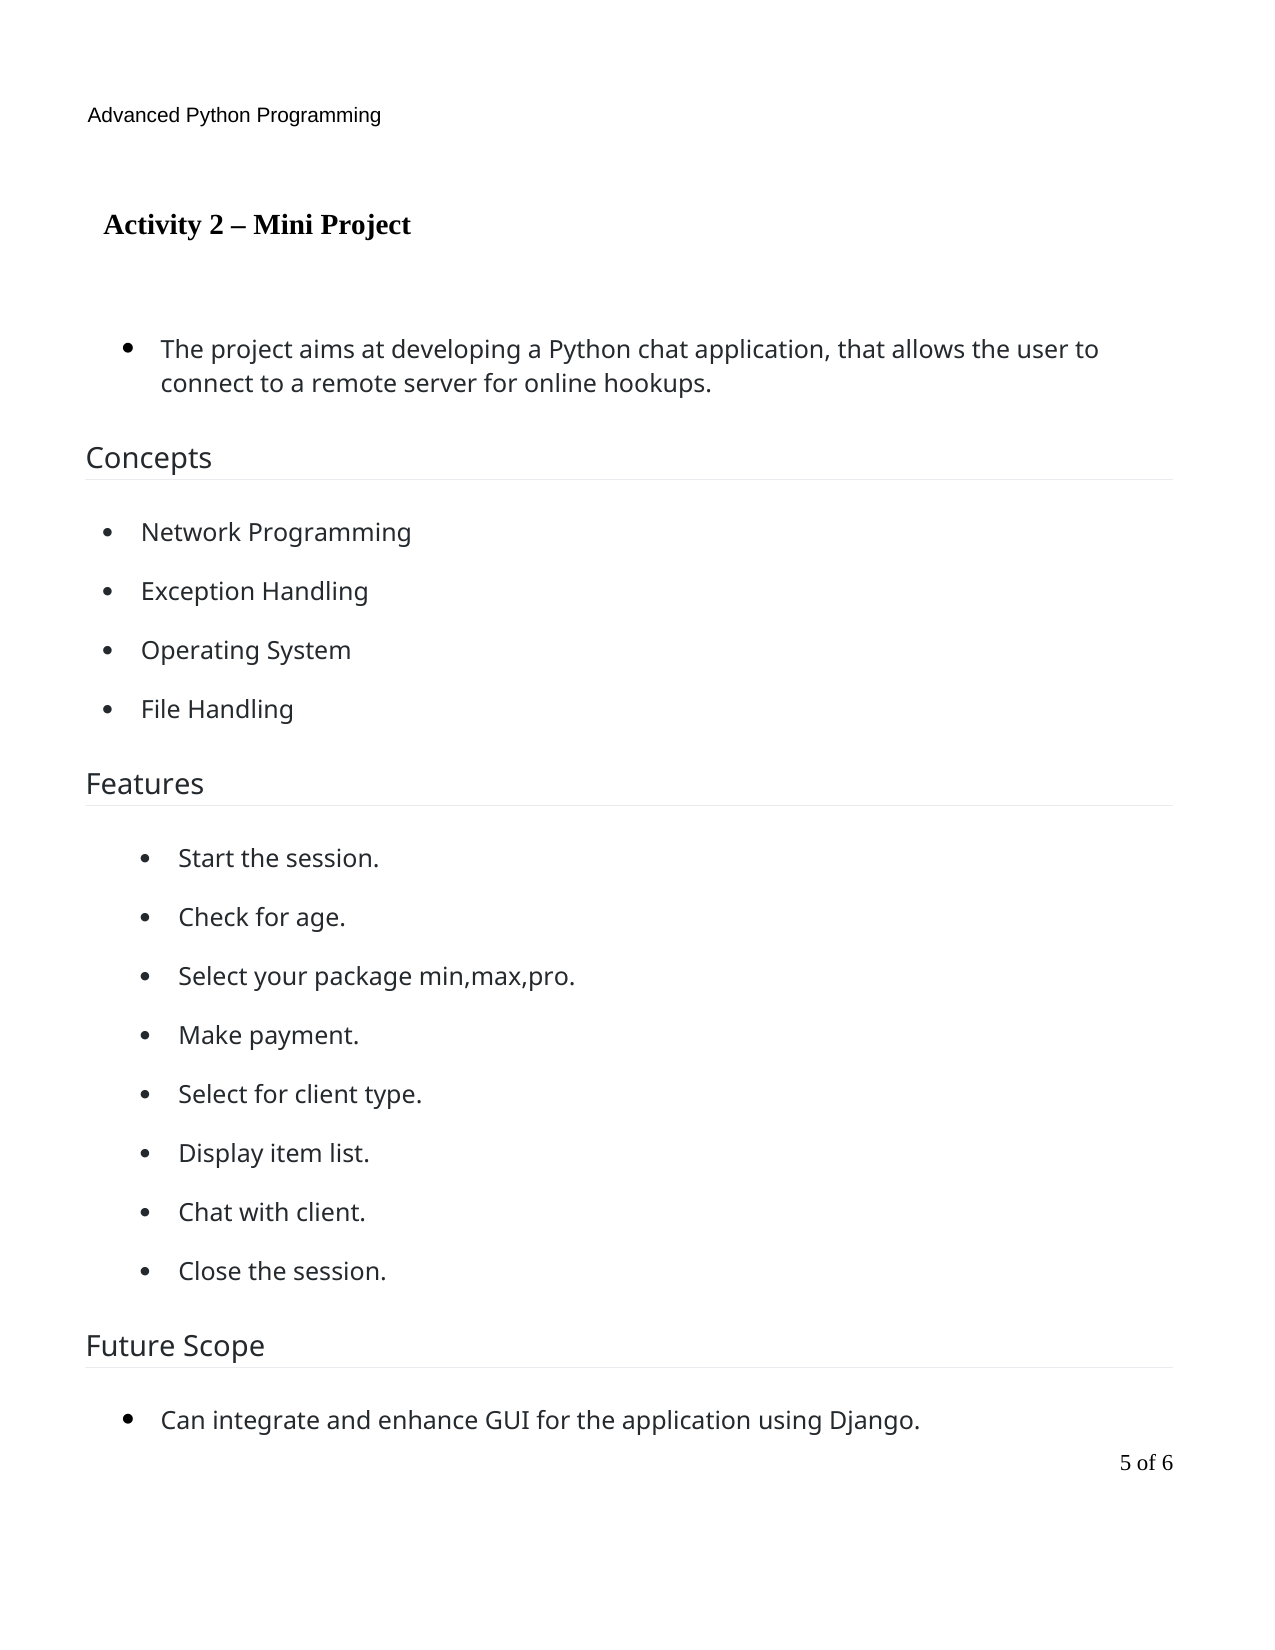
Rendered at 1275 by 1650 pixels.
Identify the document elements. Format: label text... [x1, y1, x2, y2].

subtitle Concepts [85, 437, 1173, 479]
list Make payment. [141, 1018, 1173, 1052]
list Chat with client. [141, 1195, 1173, 1229]
subtitle Future Scope [85, 1325, 1173, 1367]
subtitle Features [85, 763, 1173, 805]
list Can integrate and enhance GUI for the application using Django. [123, 1403, 1173, 1437]
subtitle Activity 2 – Mini Project [103, 207, 1173, 241]
list Select for client type. [141, 1077, 1173, 1111]
list Start the session. [141, 840, 1173, 874]
list The project aims at developing a Python chat application, that allows the user to connect to a remote server for online hookups. [123, 332, 1173, 400]
list Check for age. [141, 899, 1173, 933]
list Operating System [103, 633, 1173, 667]
list File Handling [103, 692, 1173, 726]
list Network Programming [103, 514, 1173, 548]
list Select your package min,max,pro. [141, 958, 1173, 993]
list Display item list. [141, 1136, 1173, 1170]
list Close the session. [141, 1254, 1173, 1288]
list Exception Handling [103, 573, 1173, 608]
